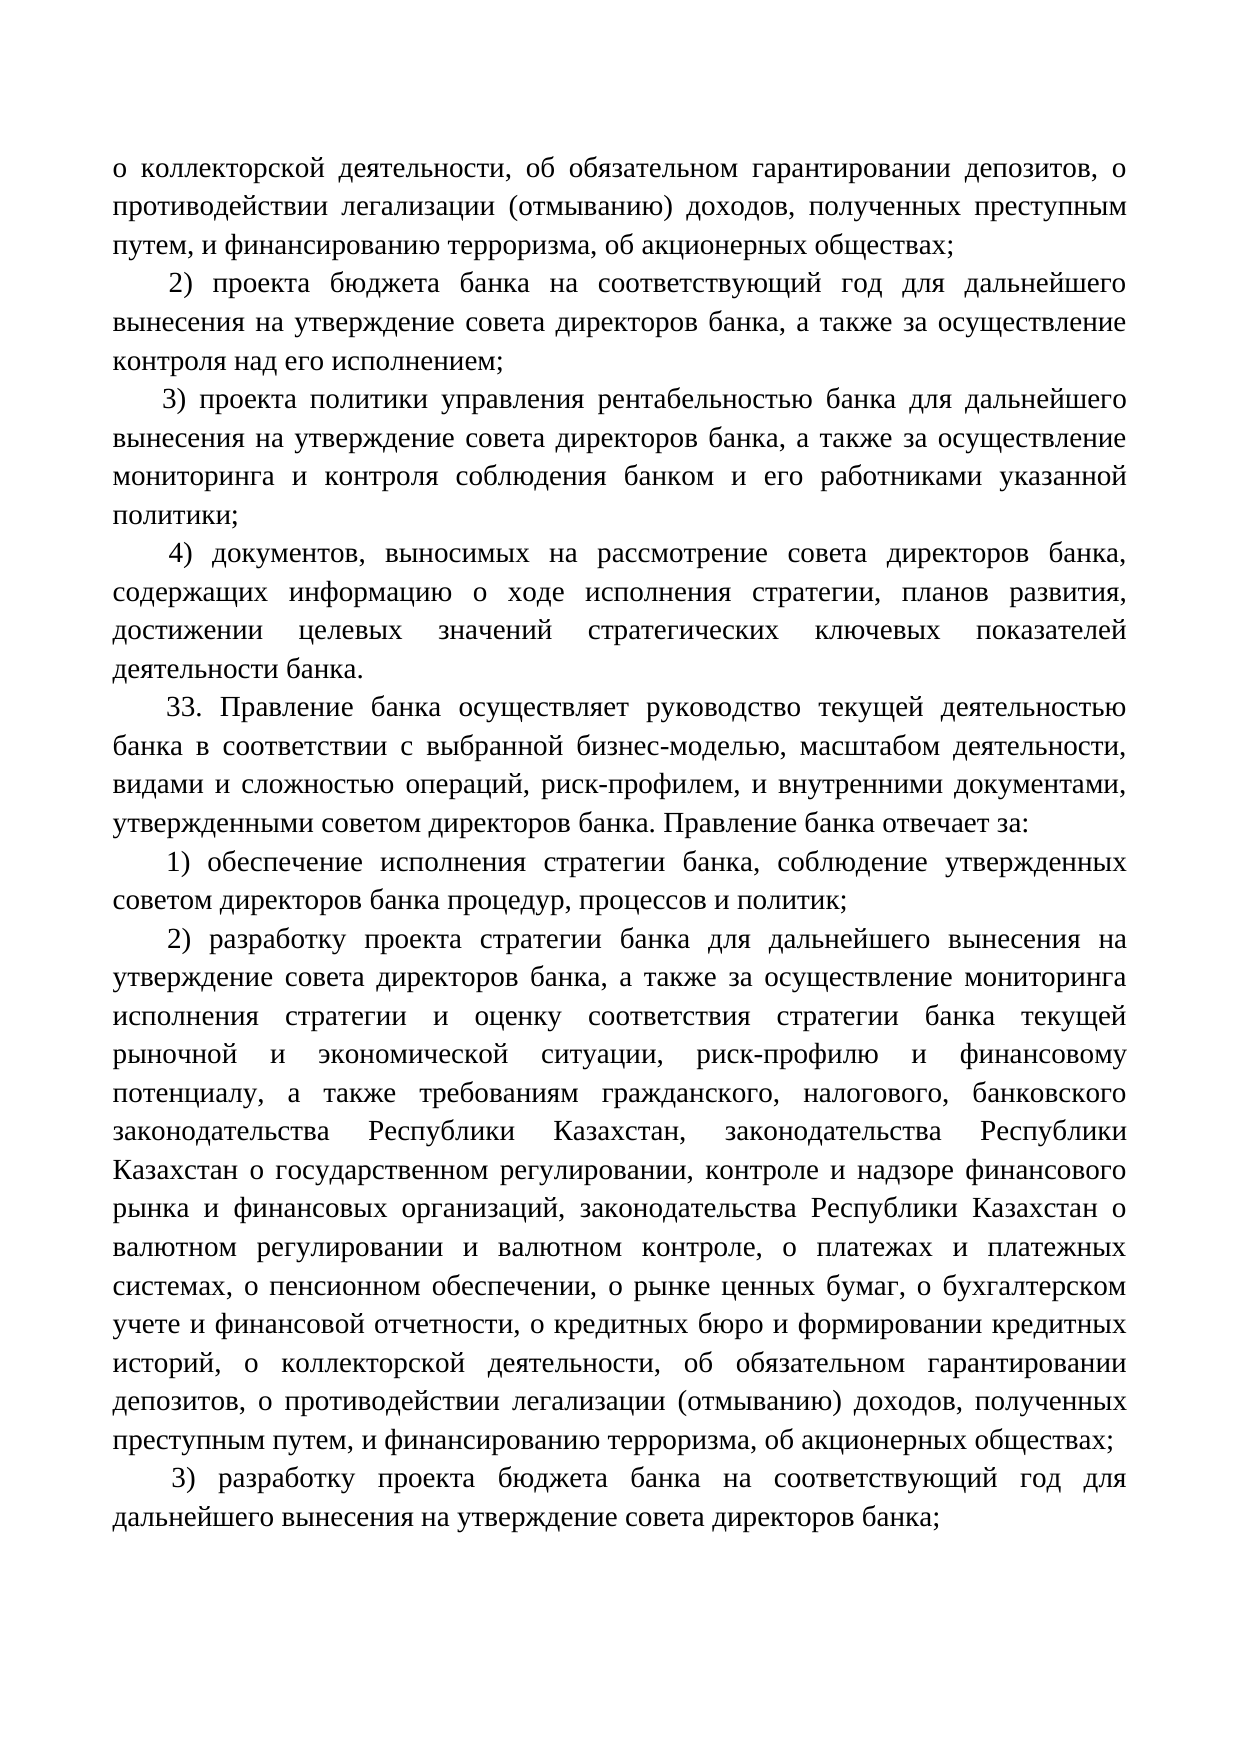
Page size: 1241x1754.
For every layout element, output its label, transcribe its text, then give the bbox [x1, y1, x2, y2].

text 2) разработку проекта стратегии банка для дальнейшего вынесения на утверждение совета директоров банка, а также за осуществление мониторинга исполнения стратегии и оценку соответствия стратегии банка текущей рыночной и экономической ситуации, риск-профилю и финансовому потенциалу, а также требованиям гражданского, налогового, банковского законодательства Республики Казахстан, законодательства Республики Казахстан о государственном регулировании, контроле и надзоре финансового рынка и финансовых организаций, законодательства Республики Казахстан о валютном регулировании и валютном контроле, о платежах и платежных системах, о пенсионном обеспечении, о рынке ценных бумаг, о бухгалтерском учете и финансовой отчетности, о кредитных бюро и формировании кредитных историй, о коллекторской деятельности, об обязательном гарантировании депозитов, о противодействии легализации (отмыванию) доходов, полученных преступным путем, и финансированию терроризма, об акционерных обществах; [112, 921, 1128, 1455]
text 4) документов, выносимых на рассмотрение совета директоров банка, содержащих информацию о ходе исполнения стратегии, планов развития, достижении целевых значений стратегических ключевых показателей деятельности банка. [112, 535, 1128, 684]
text 1) обеспечение исполнения стратегии банка, соблюдение утвержденных советом директоров банка процедур, процессов и политик; [112, 844, 1128, 916]
text 3) проекта политики управления рентабельностью банка для дальнейшего вынесения на утверждение совета директоров банка, а также за осуществление мониторинга и контроля соблюдения банком и его работниками указанной политики; [112, 381, 1128, 530]
text 33. Правление банка осуществляет руководство текущей деятельностью банка в соответствии с выбранной бизнес-моделью, масштабом деятельности, видами и сложностью операций, риск-профилем, и внутренними документами, утвержденными советом директоров банка. Правление банка отвечает за: [112, 689, 1128, 839]
text 2) проекта бюджета банка на соответствующий год для дальнейшего вынесения на утверждение совета директоров банка, а также за осуществление контроля над его исполнением; [112, 266, 1128, 376]
text 3) разработку проекта бюджета банка на соответствующий год для дальнейшего вынесения на утверждение совета директоров банка; [112, 1460, 1128, 1532]
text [112, 150, 1128, 261]
